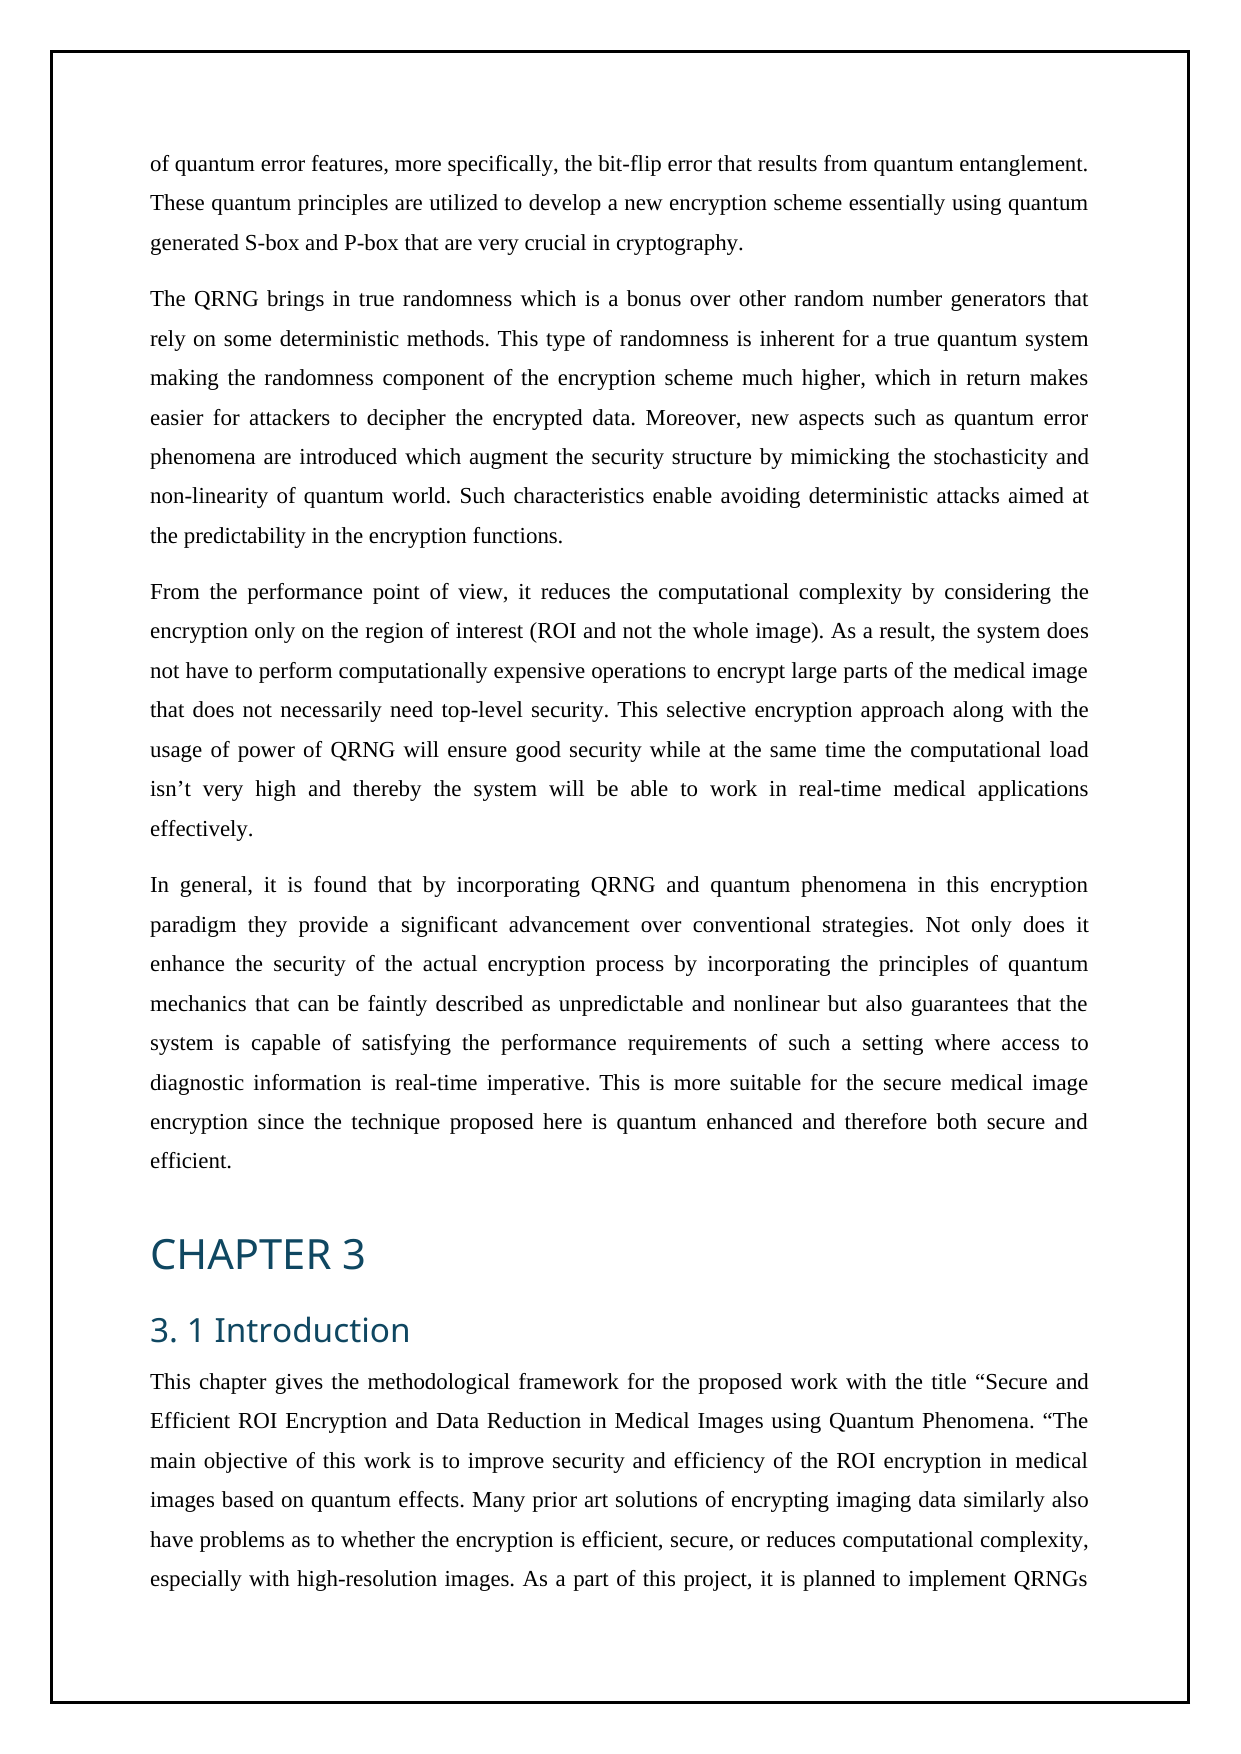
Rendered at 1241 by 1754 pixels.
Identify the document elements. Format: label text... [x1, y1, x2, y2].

text In general, it is found that by incorporating QRNG and quantum phenomena in this encryption paradigm they provide a significant advancement over conventional strategies. Not only does it enhance the security of the actual encryption process by incorporating the principles of quantum mechanics that can be faintly described as unpredictable and nonlinear but also guarantees that the system is capable of satisfying the performance requirements of such a setting where access to diagnostic information is real-time imperative. This is more suitable for the secure medical image encryption since the technique proposed here is quantum enhanced and therefore both secure and efficient. [150, 871, 1090, 1174]
subtitle 3. 1 Introduction [150, 1307, 1090, 1352]
text The QRNG brings in true randomness which is a bonus over other random number generators that rely on some deterministic methods. This type of randomness is inherent for a true quantum system making the randomness component of the encryption scheme much higher, which in return makes easier for attackers to decipher the encrypted data. Moreover, new aspects such as quantum error phenomena are introduced which augment the security structure by mimicking the stochasticity and non-linearity of quantum world. Such characteristics enable avoiding deterministic attacks aimed at the predictability in the encryption functions. [150, 285, 1090, 548]
text From the performance point of view, it reduces the computational complexity by considering the encryption only on the region of interest (ROI and not the whole image). As a result, the system does not have to perform computationally expensive operations to encrypt large parts of the medical image that does not necessarily need top-level security. This selective encryption approach along with the usage of power of QRNG will ensure good security while at the same time the computational load isn’t very high and thereby the system will be able to work in real-time medical applications effectively. [150, 578, 1090, 841]
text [150, 1368, 1090, 1592]
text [150, 150, 1090, 255]
subtitle CHAPTER 3 [150, 1224, 1090, 1281]
